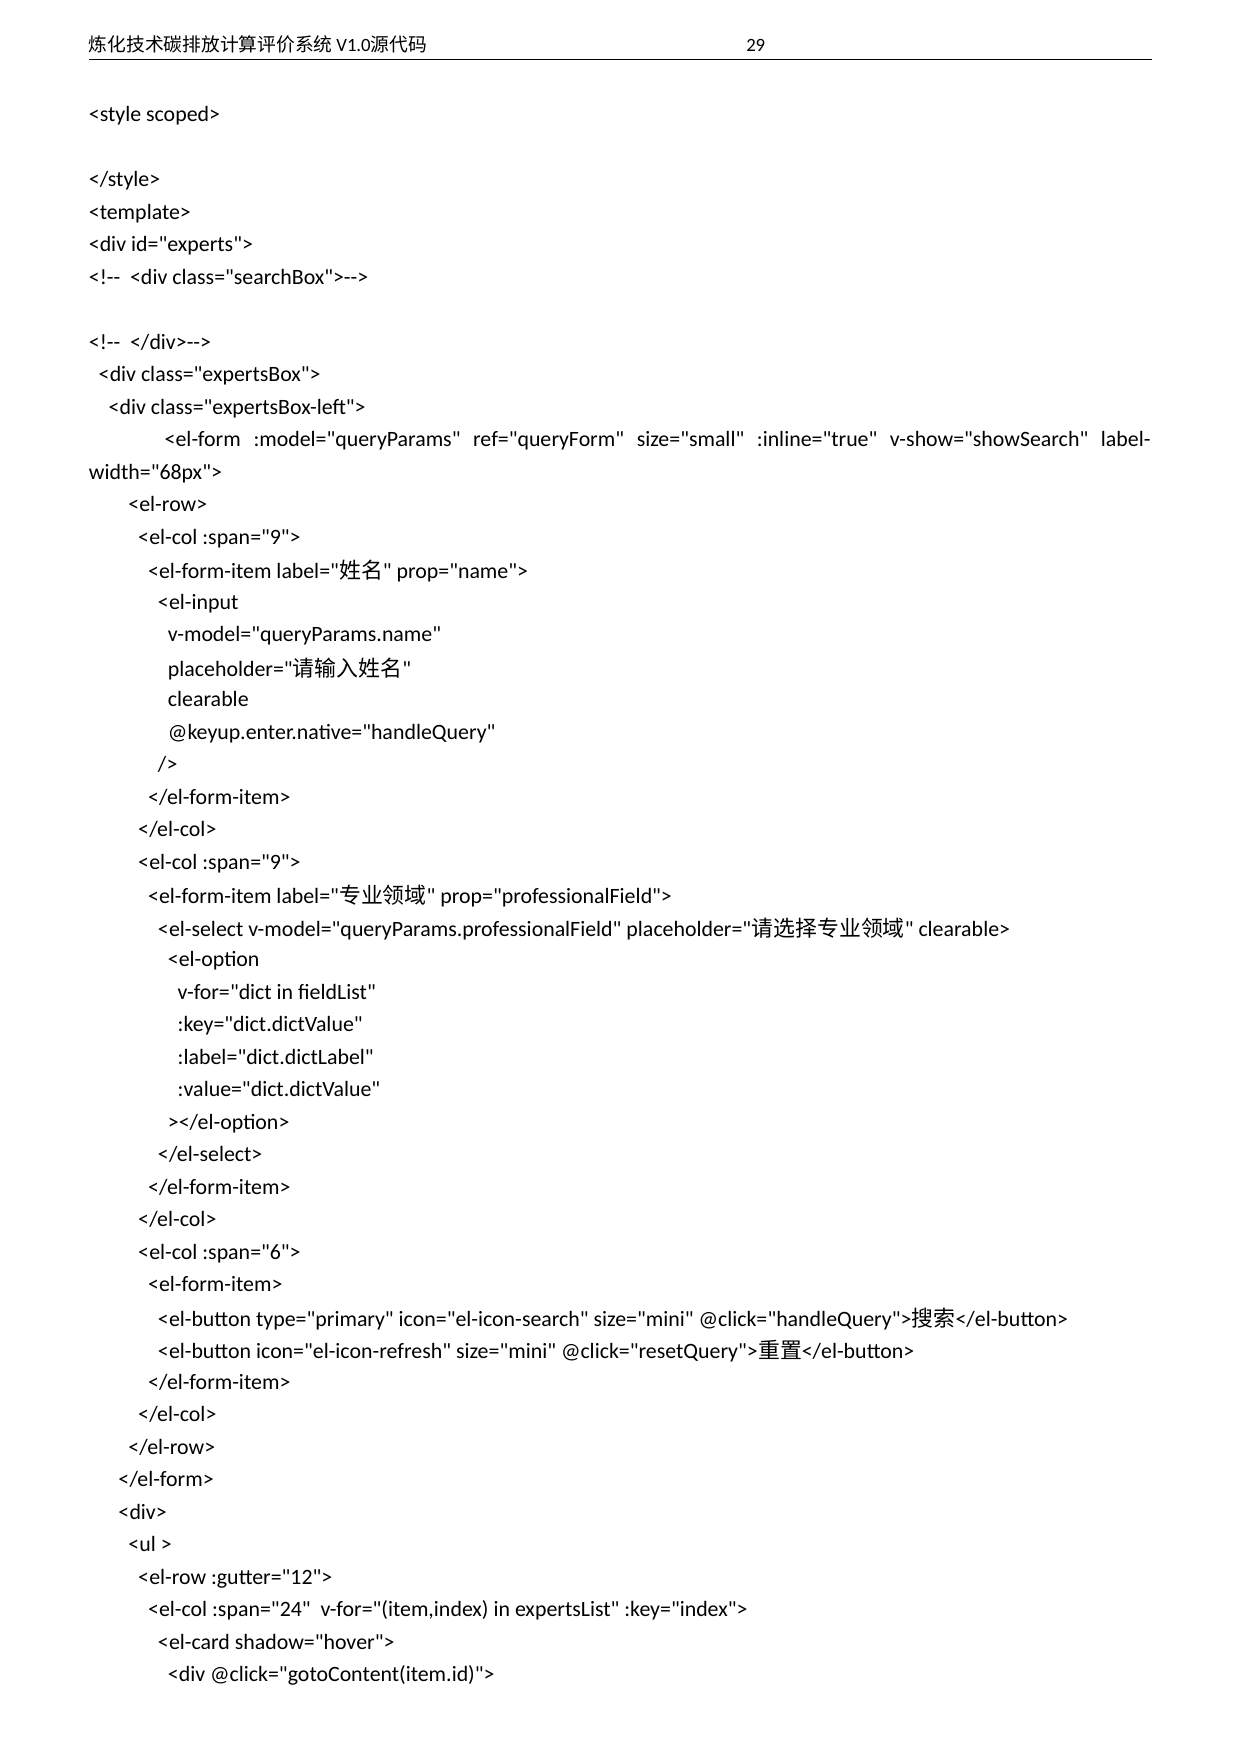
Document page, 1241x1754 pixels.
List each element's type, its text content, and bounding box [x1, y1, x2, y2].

text <div class="expertsBox-left"> [89, 390, 1152, 423]
text </el-form-item> [89, 780, 1152, 813]
text <div @click="gotoContent(item.id)"> [89, 1658, 1152, 1690]
text <!-- </div>--> [89, 325, 1152, 358]
text <el-button icon="el-icon-refresh" size="mini" @click="resetQuery">重置</el-button> [89, 1333, 1152, 1365]
text <template> [89, 195, 1152, 228]
text <el-card shadow="hover"> [89, 1625, 1152, 1658]
text </el-row> [89, 1430, 1152, 1463]
text <el-row> [89, 488, 1152, 520]
text </style> [89, 163, 1152, 195]
text </el-col> [89, 1203, 1152, 1235]
text <div id="experts"> [89, 228, 1152, 260]
text <div> [89, 1495, 1152, 1528]
text <div class="expertsBox"> [89, 358, 1152, 390]
text v-model="queryParams.name" [89, 618, 1152, 650]
text <el-col :span="9"> [89, 520, 1152, 553]
text <el-col :span="9"> [89, 845, 1152, 878]
text placeholder="请输入姓名" [89, 650, 1152, 683]
text <ul > [89, 1528, 1152, 1560]
text /> [89, 748, 1152, 780]
text <el-row :gutter="12"> [89, 1560, 1152, 1593]
text <el-input [89, 585, 1152, 618]
text <el-form-item label="专业领域" prop="professionalField"> [89, 878, 1152, 910]
text <el-form-item label="姓名" prop="name"> [89, 553, 1152, 585]
text v-for="dict in fieldList" [89, 975, 1152, 1008]
text </el-form-item> [89, 1170, 1152, 1203]
text </el-select> [89, 1138, 1152, 1170]
text <el-option [89, 943, 1152, 975]
text <el-select v-model="queryParams.professionalField" placeholder="请选择专业领域" clearable> [89, 910, 1152, 943]
text </el-form> [89, 1463, 1152, 1495]
text clearable [89, 683, 1152, 715]
text @keyup.enter.native="handleQuery" [89, 715, 1152, 748]
text :key="dict.dictValue" [89, 1008, 1152, 1040]
text <el-form-item> [89, 1268, 1152, 1300]
text <el-col :span="6"> [89, 1235, 1152, 1268]
text <style scoped> [89, 98, 1152, 130]
text :value="dict.dictValue" [89, 1073, 1152, 1105]
text :label="dict.dictLabel" [89, 1040, 1152, 1073]
text <!-- <div class="searchBox">--> [89, 260, 1152, 293]
text </el-form-item> [89, 1365, 1152, 1398]
text ></el-option> [89, 1105, 1152, 1138]
text </el-col> [89, 1398, 1152, 1430]
text </el-col> [89, 813, 1152, 845]
text <el-button type="primary" icon="el-icon-search" size="mini" @click="handleQuery">搜索</el-button> [89, 1300, 1152, 1333]
text <el-form :model="queryParams" ref="queryForm" size="small" :inline="true" v-show="showSearch" label-width="68px"> [89, 423, 1152, 488]
text <el-col :span="24" v-for="(item,index) in expertsList" :key="index"> [89, 1593, 1152, 1625]
